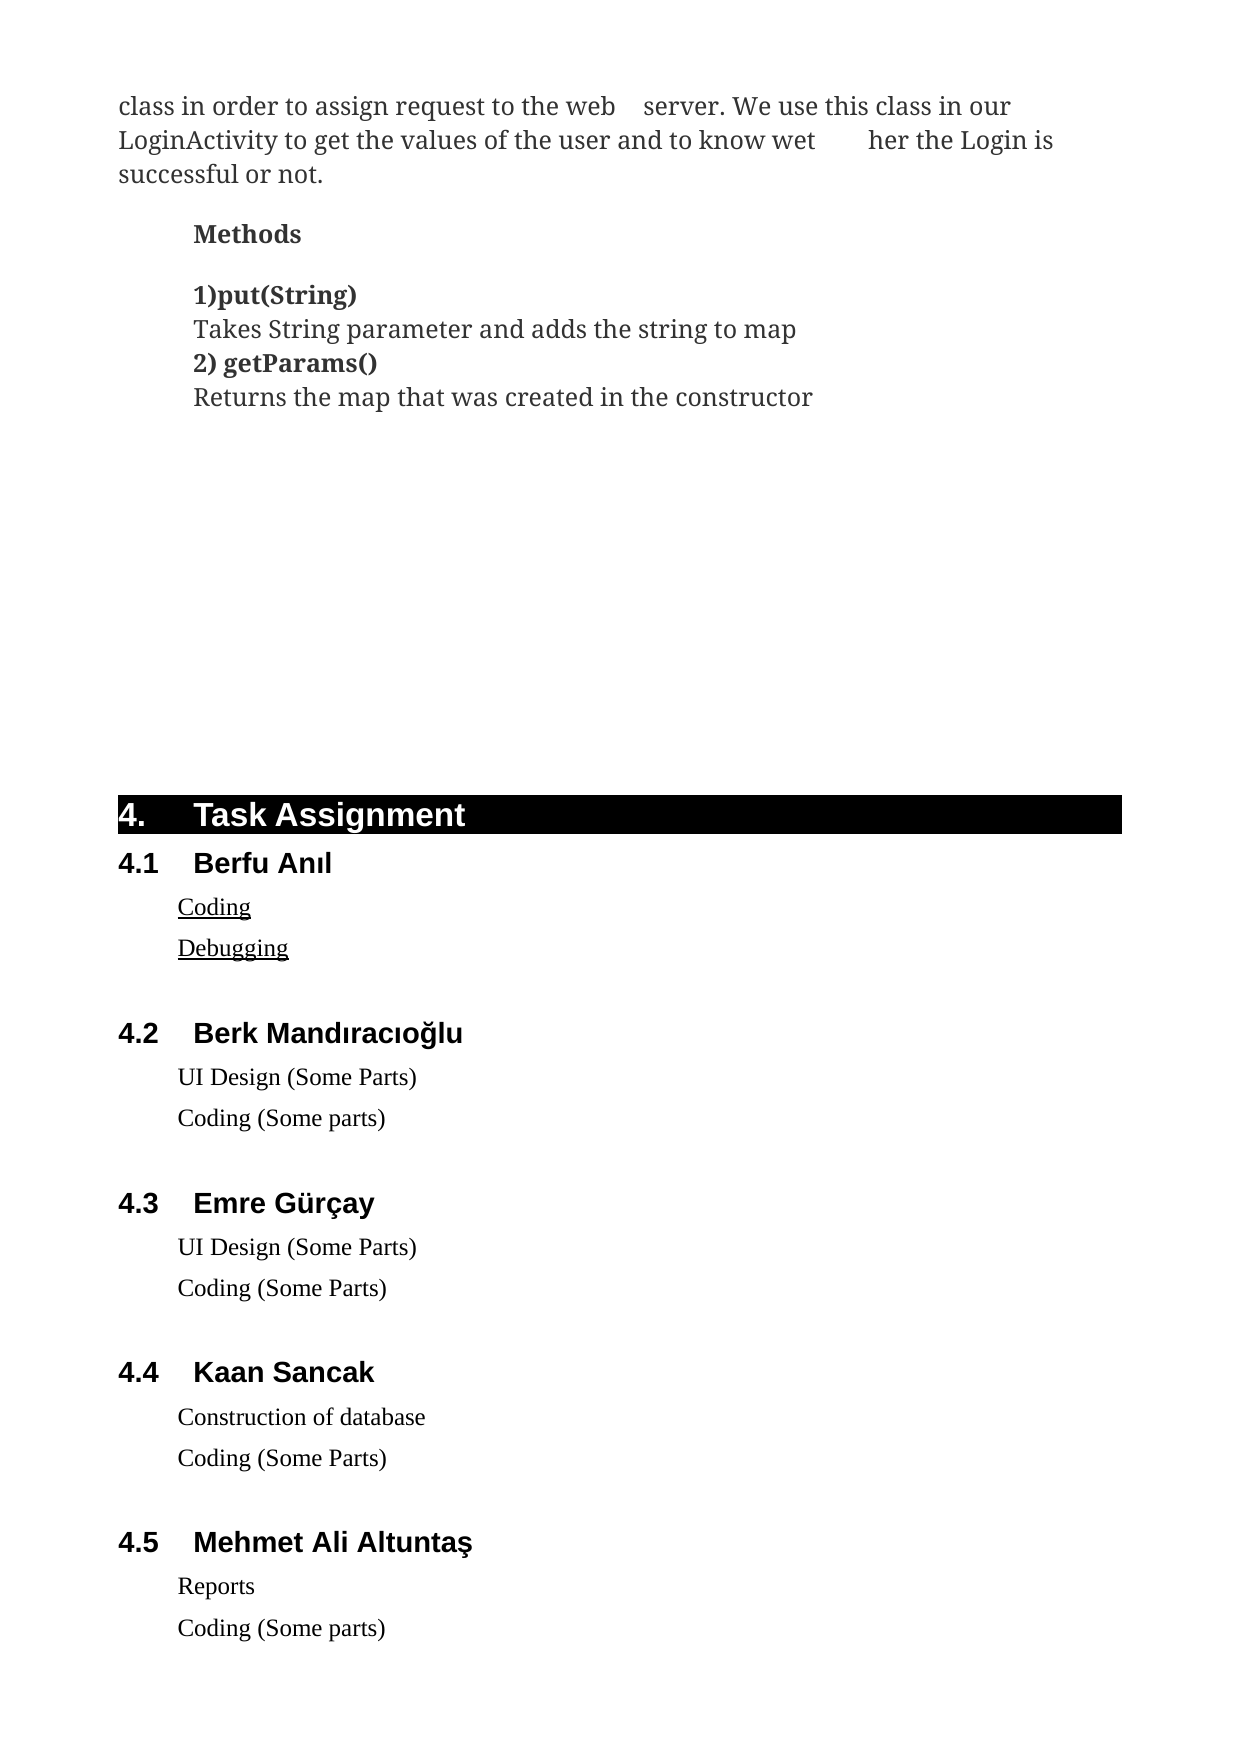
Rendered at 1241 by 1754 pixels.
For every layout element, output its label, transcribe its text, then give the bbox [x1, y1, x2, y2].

text Returns the map that was created in the constructor [118, 380, 1122, 414]
text Coding (Some parts) [177, 1103, 1122, 1132]
text Reports [177, 1571, 1122, 1600]
text 2) getParams() [118, 346, 1122, 380]
subtitle Kaan Sancak [118, 1356, 1122, 1389]
text Coding [177, 892, 1122, 921]
text Methods [118, 217, 1122, 251]
text Coding (Some parts) [177, 1613, 1122, 1641]
text Takes String parameter and adds the string to map [118, 312, 1122, 346]
subtitle Mehmet Ali Altuntaş [118, 1525, 1122, 1559]
subtitle Emre Gürçay [118, 1186, 1122, 1219]
text UI Design (Some Parts) [177, 1232, 1122, 1261]
text UI Design (Some Parts) [177, 1062, 1122, 1091]
subtitle Berk Mandıracıoğlu [118, 1016, 1122, 1049]
text 1)put(String) [118, 278, 1122, 312]
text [118, 89, 1122, 191]
subtitle Berfu Anıl [118, 846, 1122, 880]
subtitle Task Assignment [118, 795, 1122, 834]
text Coding (Some Parts) [177, 1443, 1122, 1472]
text Construction of database [177, 1402, 1122, 1430]
text Coding (Some Parts) [177, 1273, 1122, 1302]
text Debugging [177, 933, 1122, 962]
